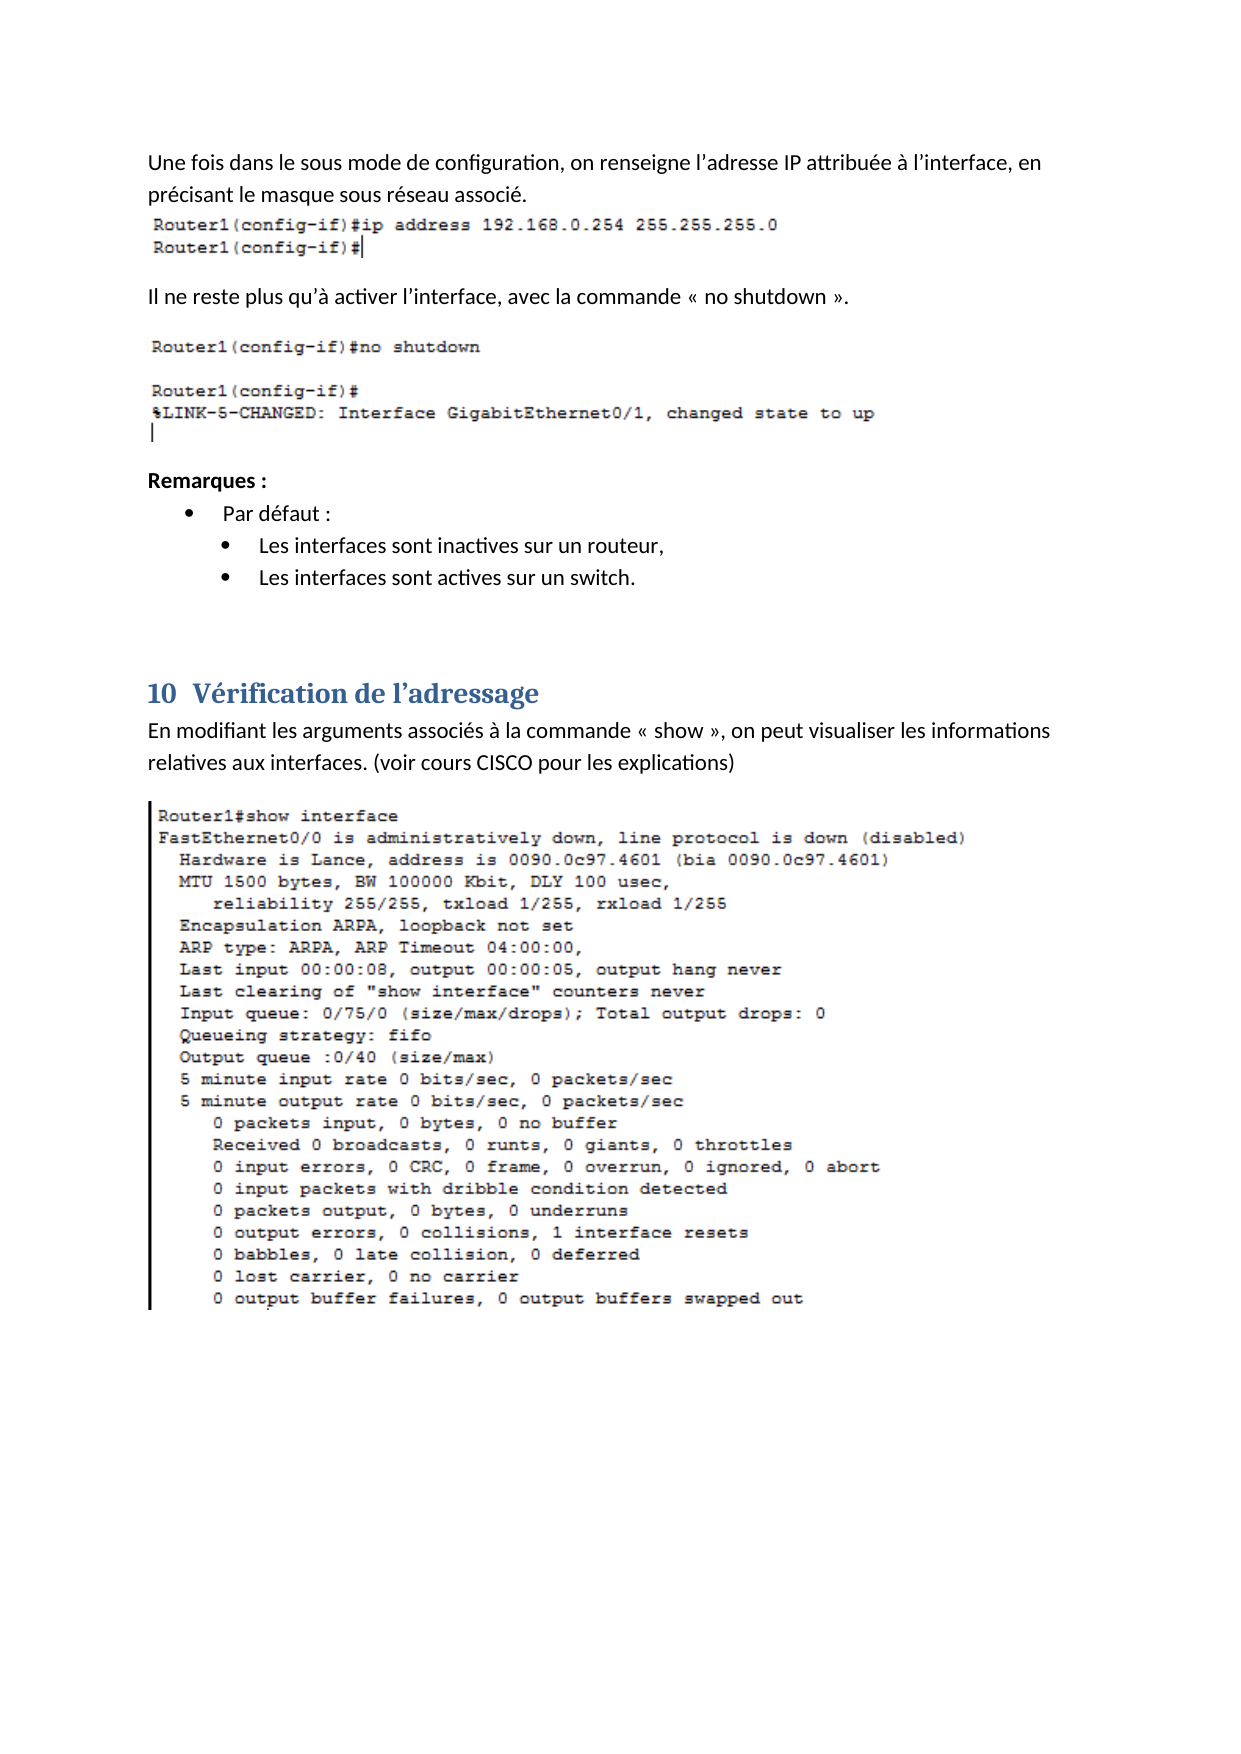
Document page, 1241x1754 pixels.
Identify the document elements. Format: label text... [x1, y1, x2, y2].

list Par défaut : [185, 499, 1093, 527]
list Les interfaces sont inactives sur un routeur, [221, 531, 1093, 559]
text Remarques : [148, 467, 1093, 495]
text Une fois dans le sous mode de configuration, on renseigne l’adresse IP attribuée à l’interface, en précisant le masque sous réseau associé. [148, 148, 1093, 208]
picture [147, 212, 783, 258]
list Les interfaces sont actives sur un switch. [221, 563, 1093, 591]
subtitle Vérification de l’adressage [148, 678, 1093, 711]
text Il ne reste plus qu’à activer l’interface, avec la commande « no shutdown ». [148, 282, 1093, 310]
picture [147, 801, 1028, 1310]
text En modifiant les arguments associés à la commande « show », on peut visualiser les informations relatives aux interfaces. (voir cours CISCO pour les explications) [148, 716, 1093, 776]
picture [147, 335, 895, 442]
